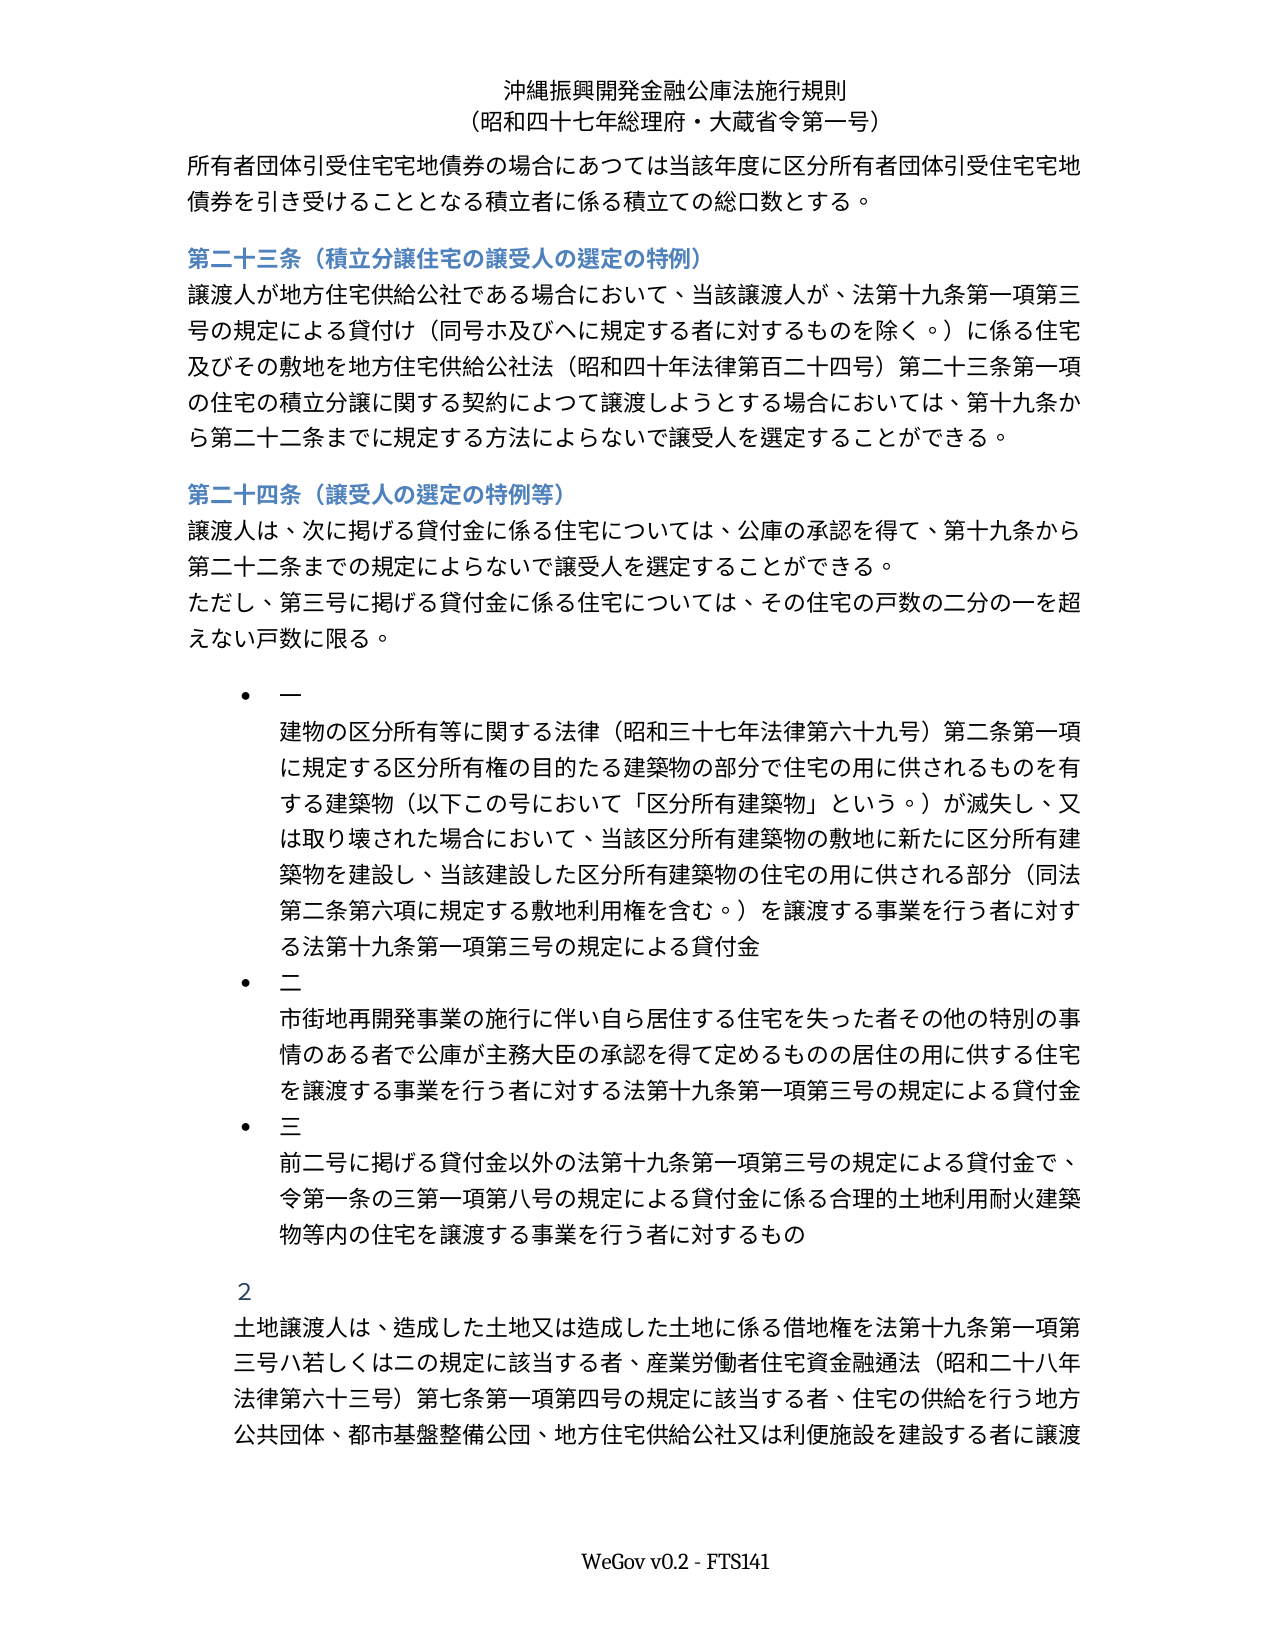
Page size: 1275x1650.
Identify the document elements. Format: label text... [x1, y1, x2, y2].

text 譲渡人が地方住宅供給公社である場合において、当該譲渡人が、法第十九条第一項第三号の規定による貸付け（同号ホ及びヘに規定する者に対するものを除く。）に係る住宅及びその敷地を地方住宅供給公社法（昭和四十年法律第百二十四号）第二十三条第一項の住宅の積立分譲に関する契約によつて譲渡しようとする場合においては、第十九条から第二十二条までに規定する方法によらないで譲受人を選定することができる。 [187, 279, 1087, 454]
subtitle 第二十三条（積立分譲住宅の譲受人の選定の特例） [187, 243, 1087, 274]
list 三 前二号に掲げる貸付金以外の法第十九条第一項第三号の規定による貸付金で、令第一条の三第一項第八号の規定による貸付金に係る合理的土地利用耐火建築物等内の住宅を譲渡する事業を行う者に対するもの [242, 1111, 1087, 1250]
list 二 市街地再開発事業の施行に伴い自ら居住する住宅を失った者その他の特別の事情のある者で公庫が主務大臣の承認を得て定めるものの居住の用に供する住宅を譲渡する事業を行う者に対する法第十九条第一項第三号の規定による貸付金 [242, 967, 1087, 1106]
text 譲渡人は、次に掲げる貸付金に係る住宅については、公庫の承認を得て、第十九条から第二十二条までの規定によらないで譲受人を選定することができる。 ただし、第三号に掲げる貸付金に係る住宅については、その住宅の戸数の二分の一を超えない戸数に限る。 [187, 515, 1087, 654]
subtitle 第二十四条（譲受人の選定の特例等） [187, 479, 1087, 510]
subtitle ２ [233, 1276, 1087, 1307]
list 一 建物の区分所有等に関する法律（昭和三十七年法律第六十九号）第二条第一項に規定する区分所有権の目的たる建築物の部分で住宅の用に供されるものを有する建築物（以下この号において「区分所有建築物」という。）が滅失し、又は取り壊された場合において、当該区分所有建築物の敷地に新たに区分所有建築物を建設し、当該建設した区分所有建築物の住宅の用に供される部分（同法第二条第六項に規定する敷地利用権を含む。）を譲渡する事業を行う者に対する法第十九条第一項第三号の規定による貸付金 [242, 680, 1087, 962]
